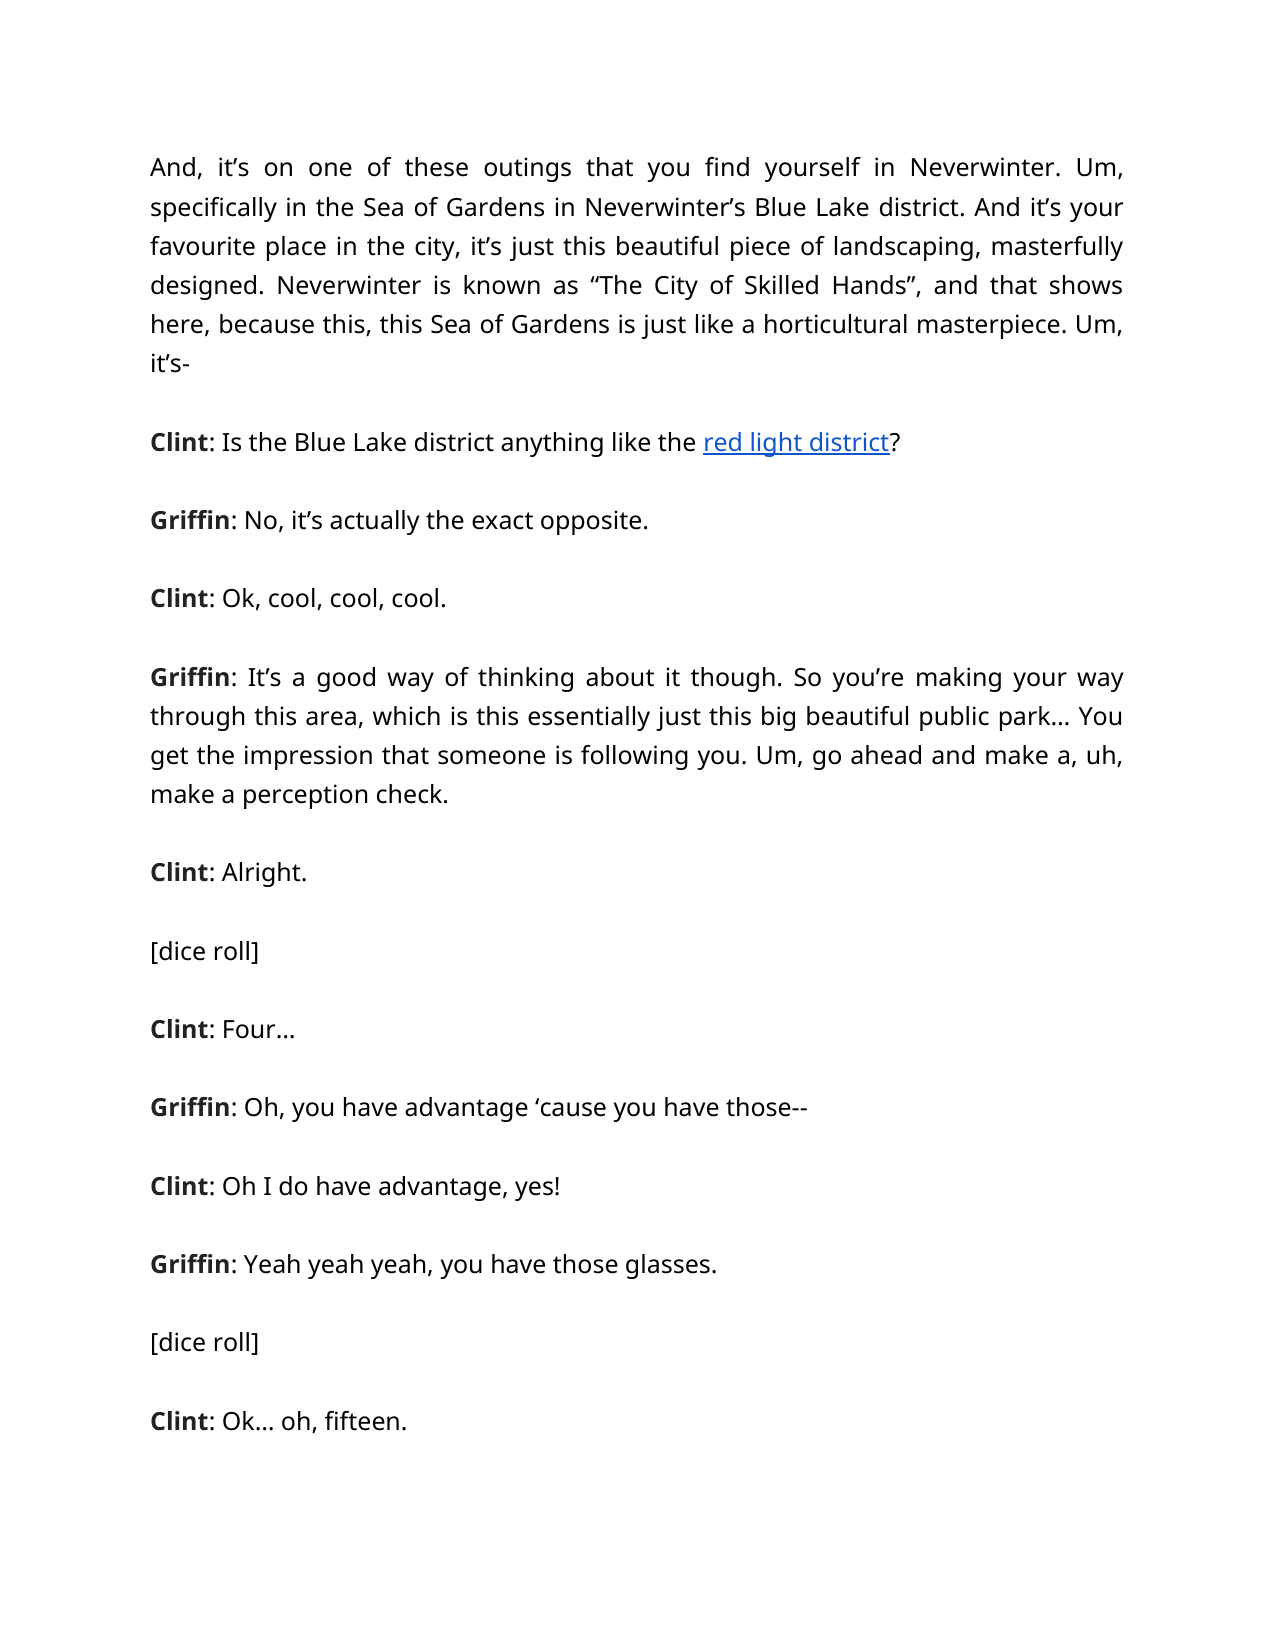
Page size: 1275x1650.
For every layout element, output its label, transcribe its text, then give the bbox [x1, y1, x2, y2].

text Griffin: Yeah yeah yeah, you have those glasses. [150, 1247, 1125, 1281]
text Griffin: Oh, you have advantage ‘cause you have those-- [150, 1090, 1125, 1124]
text [dice roll] [150, 1325, 1125, 1359]
text Griffin: No, it’s actually the exact opposite. [150, 502, 1125, 537]
text Clint: Oh I do have advantage, yes! [150, 1168, 1125, 1202]
text Clint: Four… [150, 1012, 1125, 1046]
text Clint: Alright. [150, 855, 1125, 889]
text Clint: Ok… oh, fifteen. [150, 1403, 1125, 1437]
text Clint: Is the Blue Lake district anything like the red light district? [150, 424, 1125, 458]
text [150, 150, 1125, 380]
text Clint: Ok, cool, cool, cool. [150, 581, 1125, 615]
text [dice roll] [150, 933, 1125, 967]
text Griffin: It’s a good way of thinking about it though. So you’re making your way through this area, which is this essentially just this big beautiful public park… You get the impression that someone is following you. Um, go ahead and make a, uh, make a perception check. [150, 659, 1125, 811]
